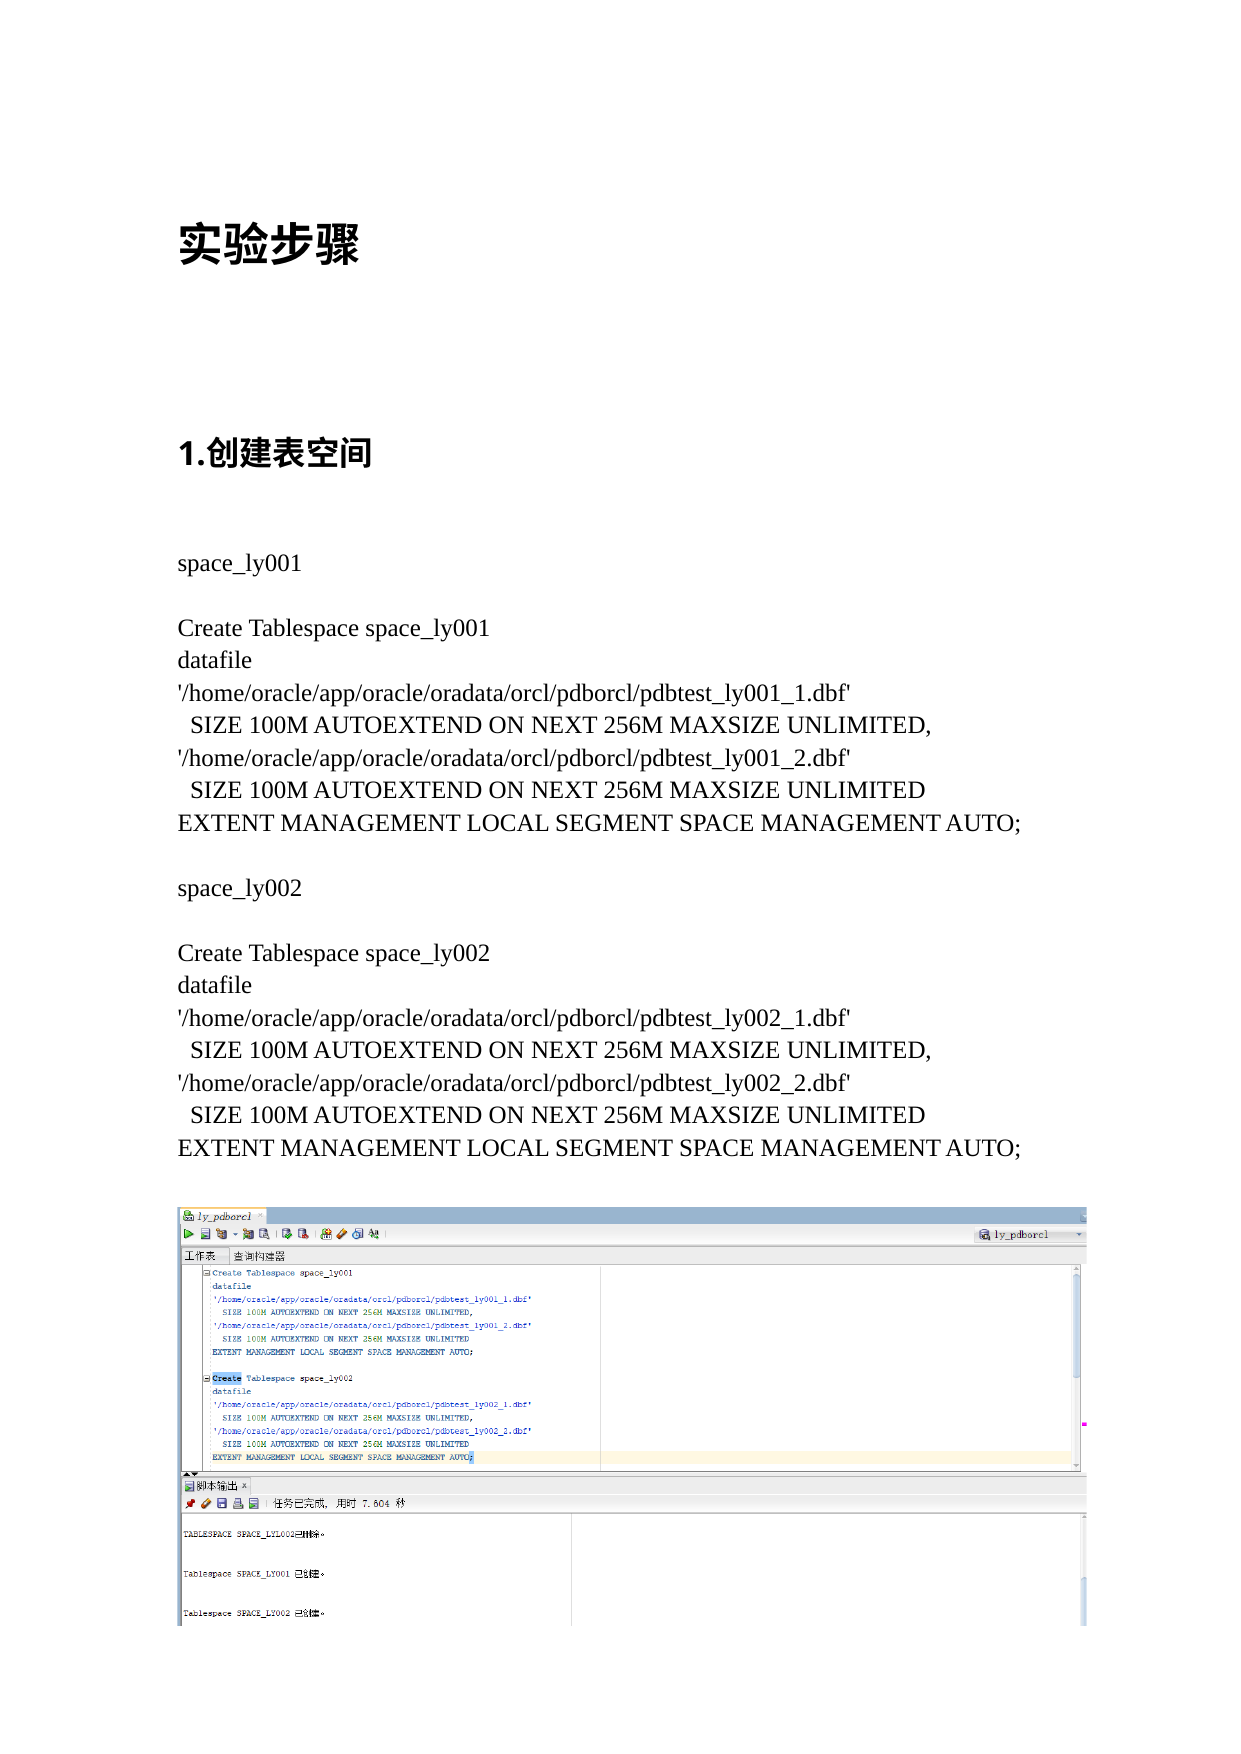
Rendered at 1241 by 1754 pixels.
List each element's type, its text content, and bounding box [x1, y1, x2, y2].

text EXTENT MANAGEMENT LOCAL SEGMENT SPACE MANAGEMENT AUTO; [177, 1131, 1087, 1163]
text space_ly001 [177, 546, 1087, 578]
text SIZE 100M AUTOEXTEND ON NEXT 256M MAXSIZE UNLIMITED [177, 1098, 1087, 1131]
text SIZE 100M AUTOEXTEND ON NEXT 256M MAXSIZE UNLIMITED, [177, 708, 1087, 741]
text SIZE 100M AUTOEXTEND ON NEXT 256M MAXSIZE UNLIMITED, [177, 1033, 1087, 1066]
text '/home/oracle/app/oracle/oradata/orcl/pdborcl/pdbtest_ly002_2.dbf' [177, 1066, 1087, 1098]
text datafile [177, 643, 1087, 676]
picture [177, 1207, 1087, 1626]
subtitle 实验步骤 [177, 193, 1087, 290]
text Create Tablespace space_ly002 [177, 936, 1087, 968]
subtitle 1.创建表空间 [177, 418, 1087, 483]
text '/home/oracle/app/oracle/oradata/orcl/pdborcl/pdbtest_ly002_1.dbf' [177, 1001, 1087, 1033]
text Create Tablespace space_ly001 [177, 611, 1087, 643]
text '/home/oracle/app/oracle/oradata/orcl/pdborcl/pdbtest_ly001_2.dbf' [177, 741, 1087, 773]
text SIZE 100M AUTOEXTEND ON NEXT 256M MAXSIZE UNLIMITED [177, 773, 1087, 806]
text datafile [177, 968, 1087, 1001]
text EXTENT MANAGEMENT LOCAL SEGMENT SPACE MANAGEMENT AUTO; [177, 806, 1087, 838]
text '/home/oracle/app/oracle/oradata/orcl/pdborcl/pdbtest_ly001_1.dbf' [177, 676, 1087, 708]
text space_ly002 [177, 871, 1087, 903]
